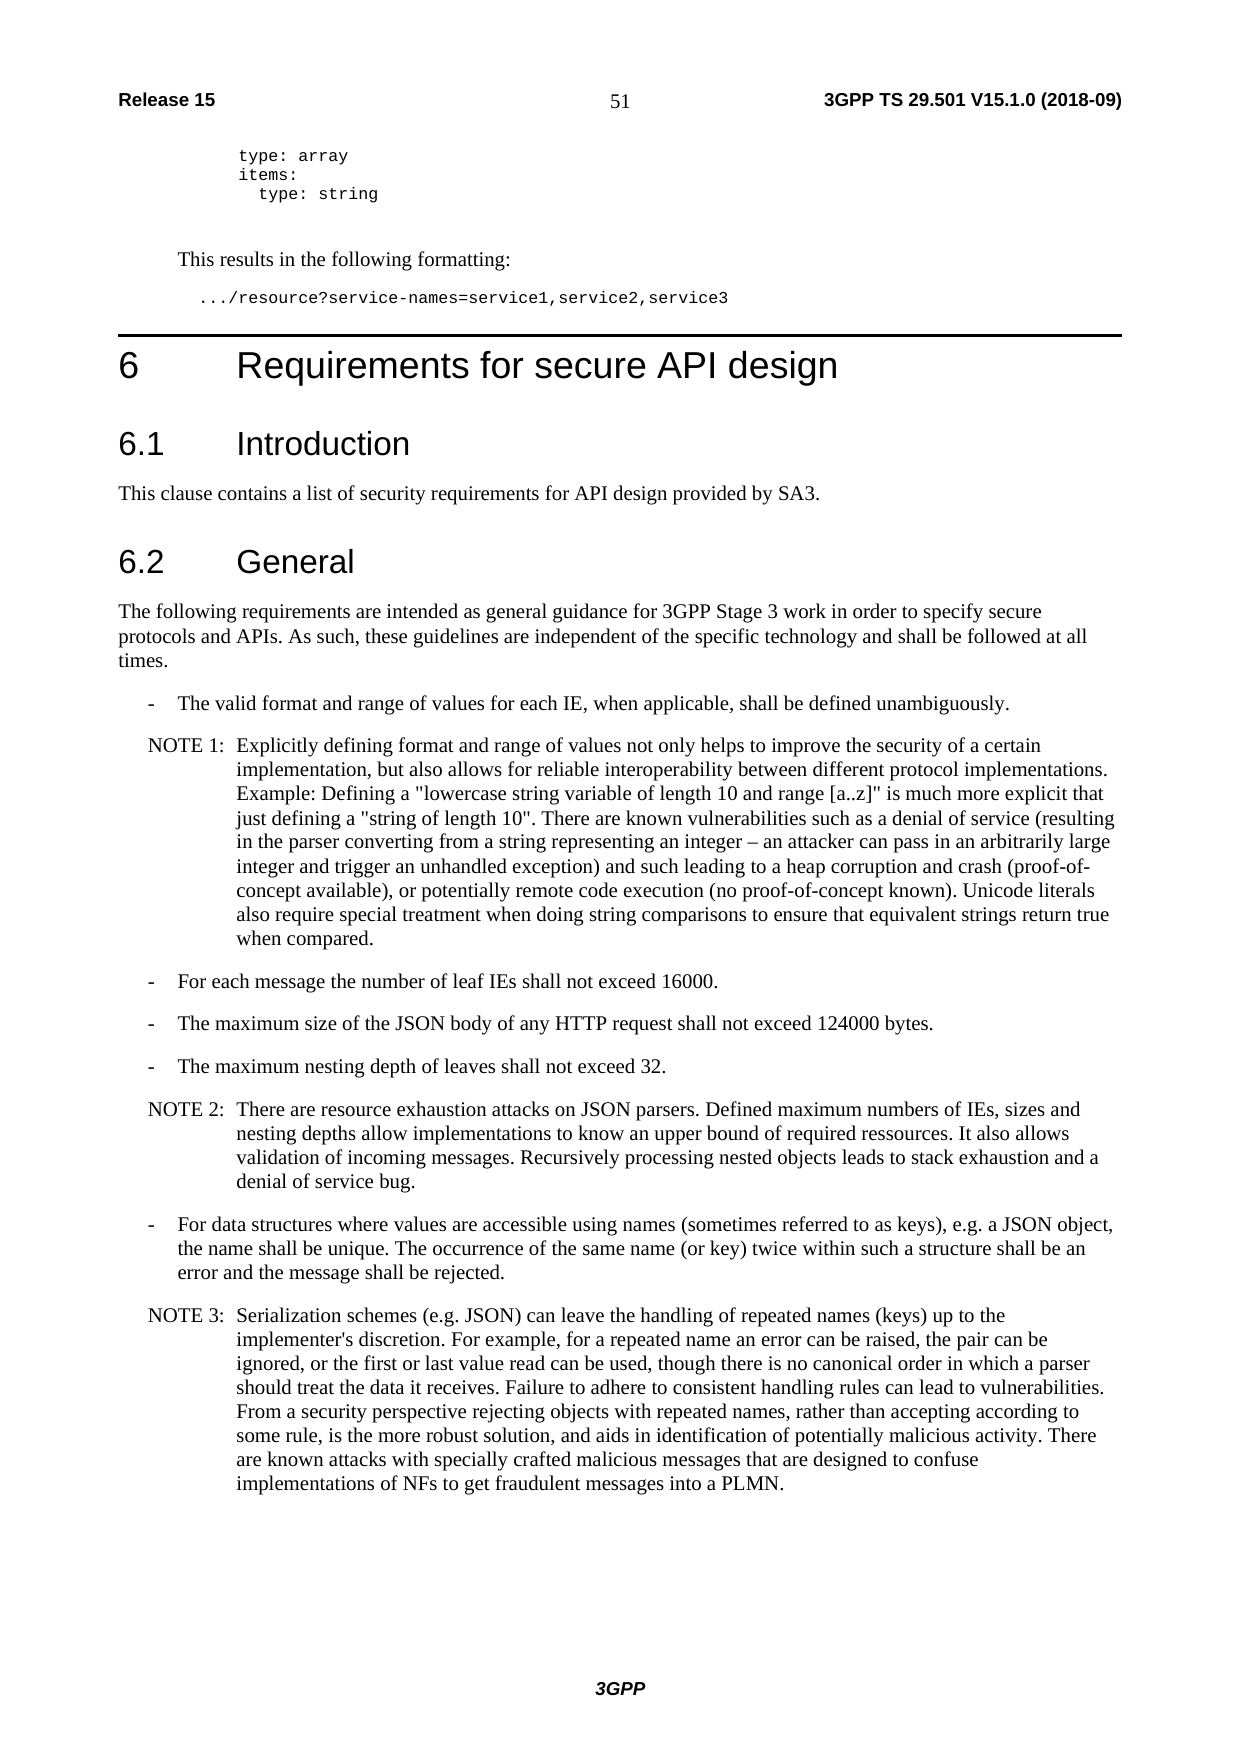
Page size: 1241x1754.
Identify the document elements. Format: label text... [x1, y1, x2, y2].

subtitle 6.1 Introduction [118, 423, 1122, 462]
text items: [118, 166, 1122, 185]
text - For data structures where values are accessible using names (sometimes referred to as keys), e.g. a JSON object, the name shall be unique. The occurrence of the same name (or key) twice within such a structure shall be an error and the message shall be rejected. [148, 1212, 1122, 1284]
text The following requirements are intended as general guidance for 3GPP Stage 3 work in order to specify secure protocols and APIs. As such, these guidelines are independent of the specific technology and shall be followed at all times. [118, 599, 1122, 672]
text This clause contains a list of security requirements for API design provided by SA3. [118, 481, 1122, 505]
text NOTE 1: Explicitly defining format and range of values not only helps to improve the security of a certain implementation, but also allows for reliable interoperability between different protocol implementations. Example: Defining a "lowercase string variable of length 10 and range [a..z]" is much more explicit that just defining a "string of length 10". There are known vulnerabilities such as a denial of service (resulting in the parser converting from a string representing an integer – an attacker can pass in an arbitrarily large integer and trigger an unhandled exception) and such leading to a heap corruption and crash (proof-of-concept available), or potentially remote code execution (no proof-of-concept known). Unicode literals also require special treatment when doing string comparisons to ensure that equivalent strings return true when compared. [148, 733, 1122, 950]
text type: string [118, 185, 1122, 204]
subtitle 6.2 General [118, 542, 1122, 581]
text - The maximum nesting depth of leaves shall not exceed 32. [148, 1054, 1122, 1078]
subtitle 6 Requirements for secure API design [118, 337, 1122, 386]
text .../resource?service-names=service1,service2,service3 [118, 290, 1122, 308]
text type: array [118, 147, 1122, 166]
text This results in the following formatting: [177, 247, 1122, 271]
text - For each message the number of leaf IEs shall not exceed 16000. [148, 968, 1122, 993]
text NOTE 2: There are resource exhaustion attacks on JSON parsers. Defined maximum numbers of IEs, sizes and nesting depths allow implementations to know an upper bound of required ressources. It also allows validation of incoming messages. Recursively processing nested objects leads to stack exhaustion and a denial of service bug. [148, 1097, 1122, 1193]
text NOTE 3: Serialization schemes (e.g. JSON) can leave the handling of repeated names (keys) up to the implementer's discretion. For example, for a repeated name an error can be raised, the pair can be ignored, or the first or last value read can be used, though there is no canonical order in which a parser should treat the data it receives. Failure to adhere to consistent handling rules can lead to vulnerabilities. From a security perspective rejecting objects with repeated names, rather than accepting according to some rule, is the more robust solution, and aids in identification of potentially malicious activity. There are known attacks with specially crafted malicious messages that are designed to confuse implementations of NFs to get fraudulent messages into a PLMN. [148, 1303, 1122, 1495]
text - The maximum size of the JSON body of any HTTP request shall not exceed 124000 bytes. [148, 1011, 1122, 1035]
text - The valid format and range of values for each IE, when applicable, shall be defined unambiguously. [148, 690, 1122, 714]
